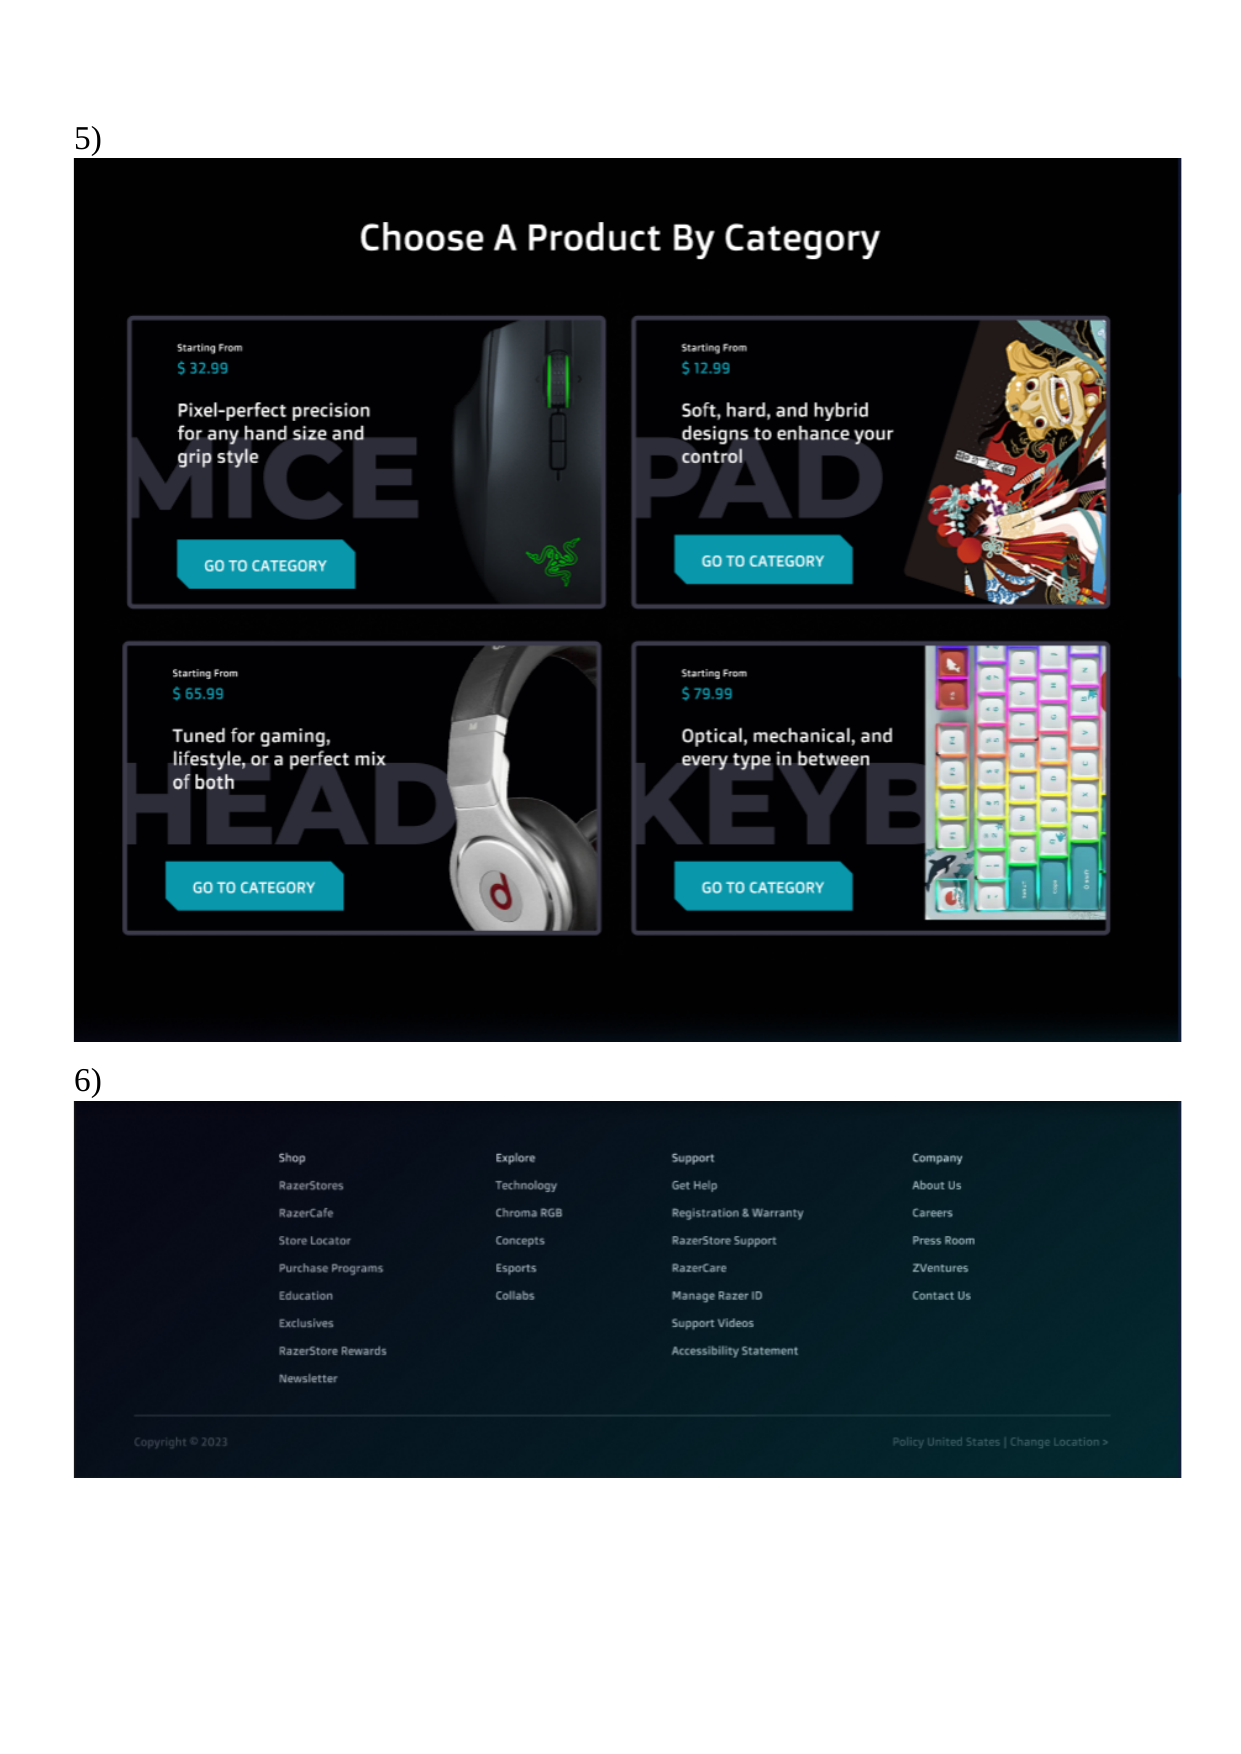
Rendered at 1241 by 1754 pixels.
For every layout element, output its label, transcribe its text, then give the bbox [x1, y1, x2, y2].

text 6) [74, 1060, 1181, 1101]
picture [73, 158, 1182, 1042]
picture [73, 1101, 1182, 1478]
text 5) [74, 118, 1181, 158]
